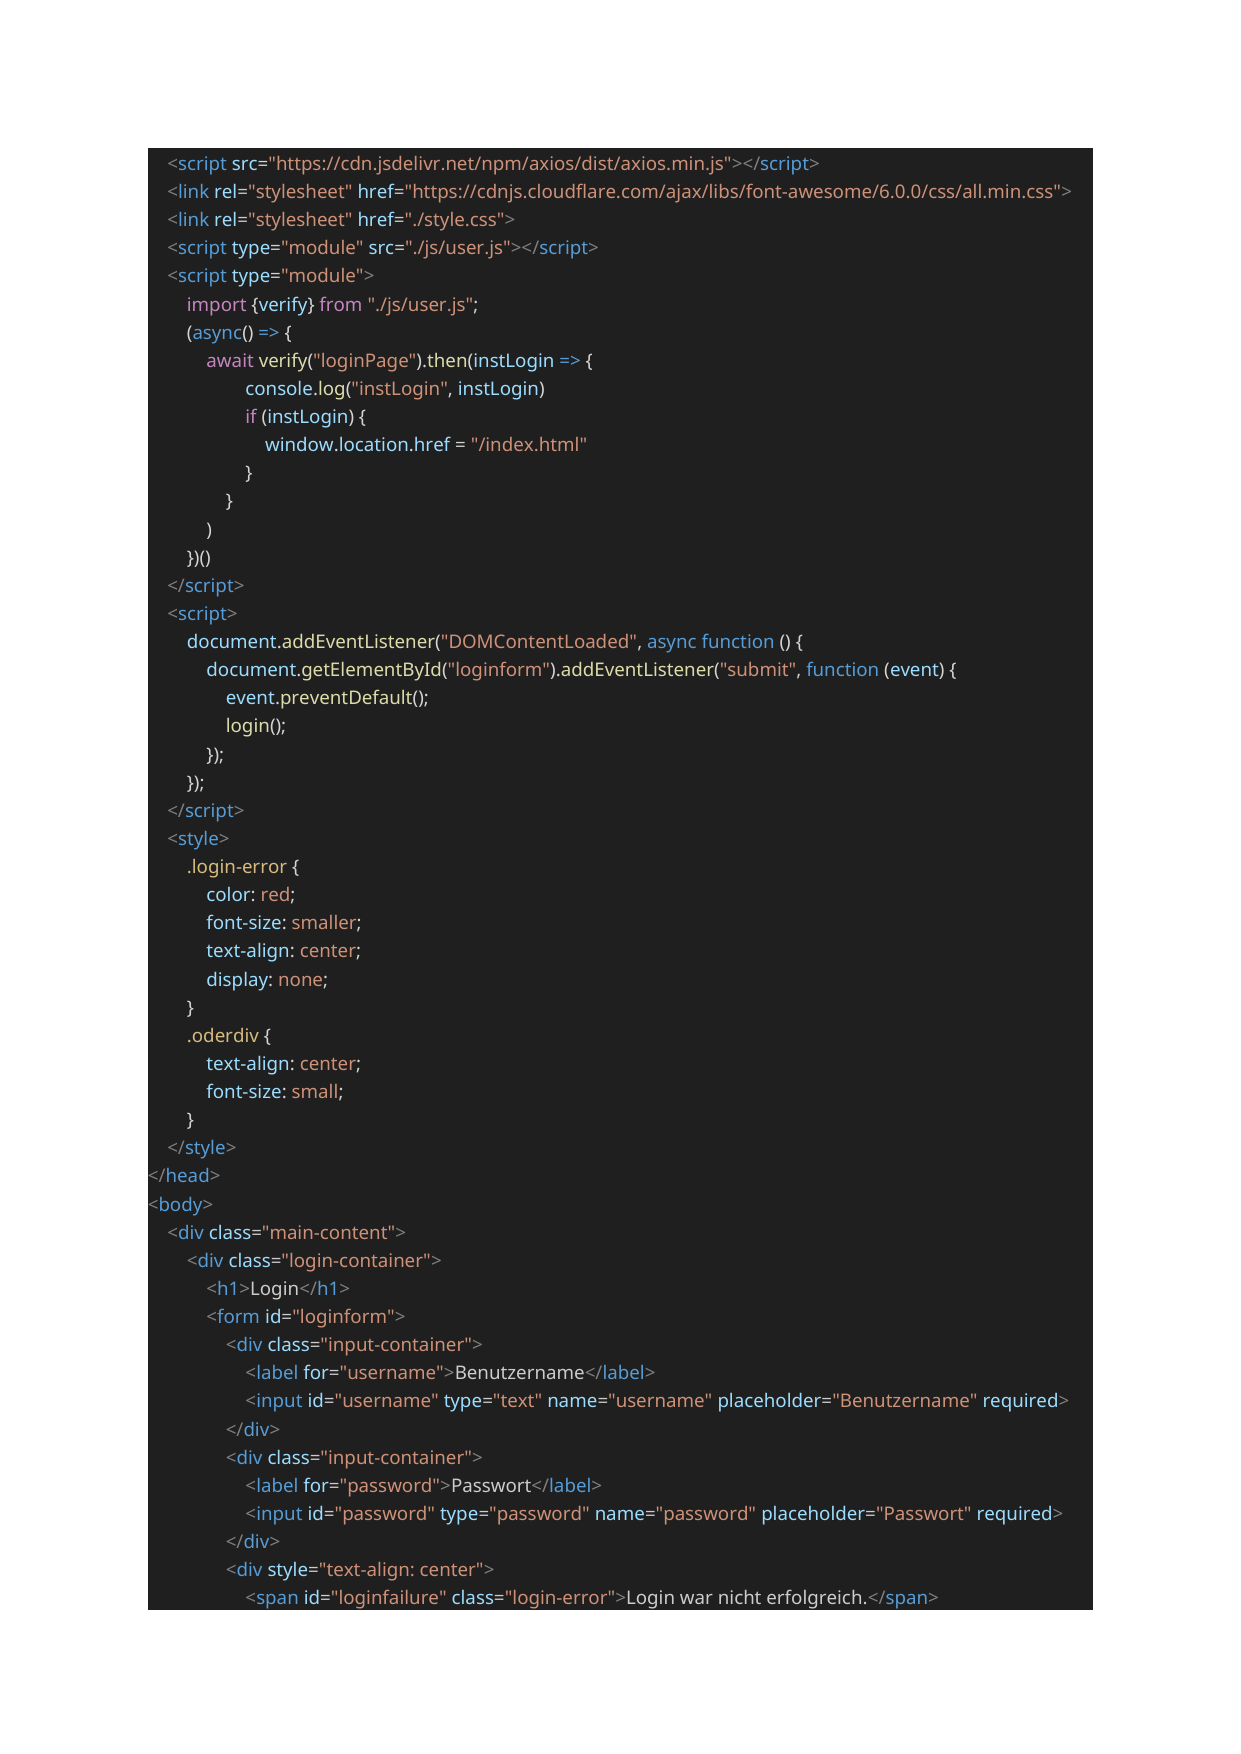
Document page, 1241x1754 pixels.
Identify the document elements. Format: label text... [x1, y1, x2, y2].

text ) [148, 513, 1093, 541]
text </head> [148, 1160, 1093, 1188]
text <script type="module"> [148, 260, 1093, 288]
text color: red; [148, 879, 1093, 907]
text <link rel="stylesheet" href="./style.css"> [148, 204, 1093, 232]
text event.preventDefault(); [148, 682, 1093, 710]
text <div style="text-align: center"> [148, 1554, 1093, 1582]
text <input id="username" type="text" name="username" placeholder="Benutzername" required> [148, 1385, 1093, 1413]
text console.log("instLogin", instLogin) [148, 373, 1093, 401]
text document.addEventListener("DOMContentLoaded", async function () { [148, 626, 1093, 654]
text <label for="password">Passwort</label> [148, 1469, 1093, 1498]
text } [148, 485, 1093, 513]
text <div class="login-container"> [148, 1244, 1093, 1273]
text <script> [148, 598, 1093, 626]
text window.location.href = "/index.html" [148, 429, 1093, 457]
text <style> [148, 823, 1093, 851]
text <div class="input-container"> [148, 1441, 1093, 1469]
text font-size: smaller; [148, 907, 1093, 935]
text login(); [148, 710, 1093, 738]
text await verify("loginPage").then(instLogin => { [148, 344, 1093, 373]
text font-size: small; [148, 1076, 1093, 1104]
text .oderdiv { [148, 1019, 1093, 1048]
text <div class="input-container"> [148, 1329, 1093, 1357]
text })() [148, 541, 1093, 569]
text if (instLogin) { [148, 401, 1093, 429]
text <script type="module" src="./js/user.js"></script> [148, 232, 1093, 260]
text </script> [148, 569, 1093, 598]
text import {verify} from "./js/user.js"; [148, 288, 1093, 316]
text text-align: center; [148, 935, 1093, 963]
text </div> [148, 1413, 1093, 1441]
text <body> [148, 1188, 1093, 1216]
text </div> [148, 1526, 1093, 1554]
text <label for="username">Benutzername</label> [148, 1357, 1093, 1385]
text }); [148, 738, 1093, 766]
text <input id="password" type="password" name="password" placeholder="Passwort" required> [148, 1498, 1093, 1526]
text </style> [148, 1132, 1093, 1160]
text .login-error { [148, 851, 1093, 879]
text text-align: center; [148, 1048, 1093, 1076]
text <span id="loginfailure" class="login-error">Login war nicht erfolgreich.</span> [148, 1582, 1093, 1610]
text display: none; [148, 963, 1093, 991]
text (async() => { [148, 316, 1093, 344]
text } [148, 991, 1093, 1019]
text </script> [148, 794, 1093, 823]
text <script src="https://cdn.jsdelivr.net/npm/axios/dist/axios.min.js"></script> [148, 148, 1093, 176]
text <h1>Login</h1> [148, 1273, 1093, 1301]
text <div class="main-content"> [148, 1216, 1093, 1244]
text document.getElementById("loginform").addEventListener("submit", function (event) { [148, 654, 1093, 682]
text <form id="loginform"> [148, 1301, 1093, 1329]
text } [148, 1104, 1093, 1132]
text }); [148, 766, 1093, 794]
text <link rel="stylesheet" href="https://cdnjs.cloudflare.com/ajax/libs/font-awesome/6.0.0/css/all.min.css"> [148, 176, 1093, 204]
text } [148, 457, 1093, 485]
